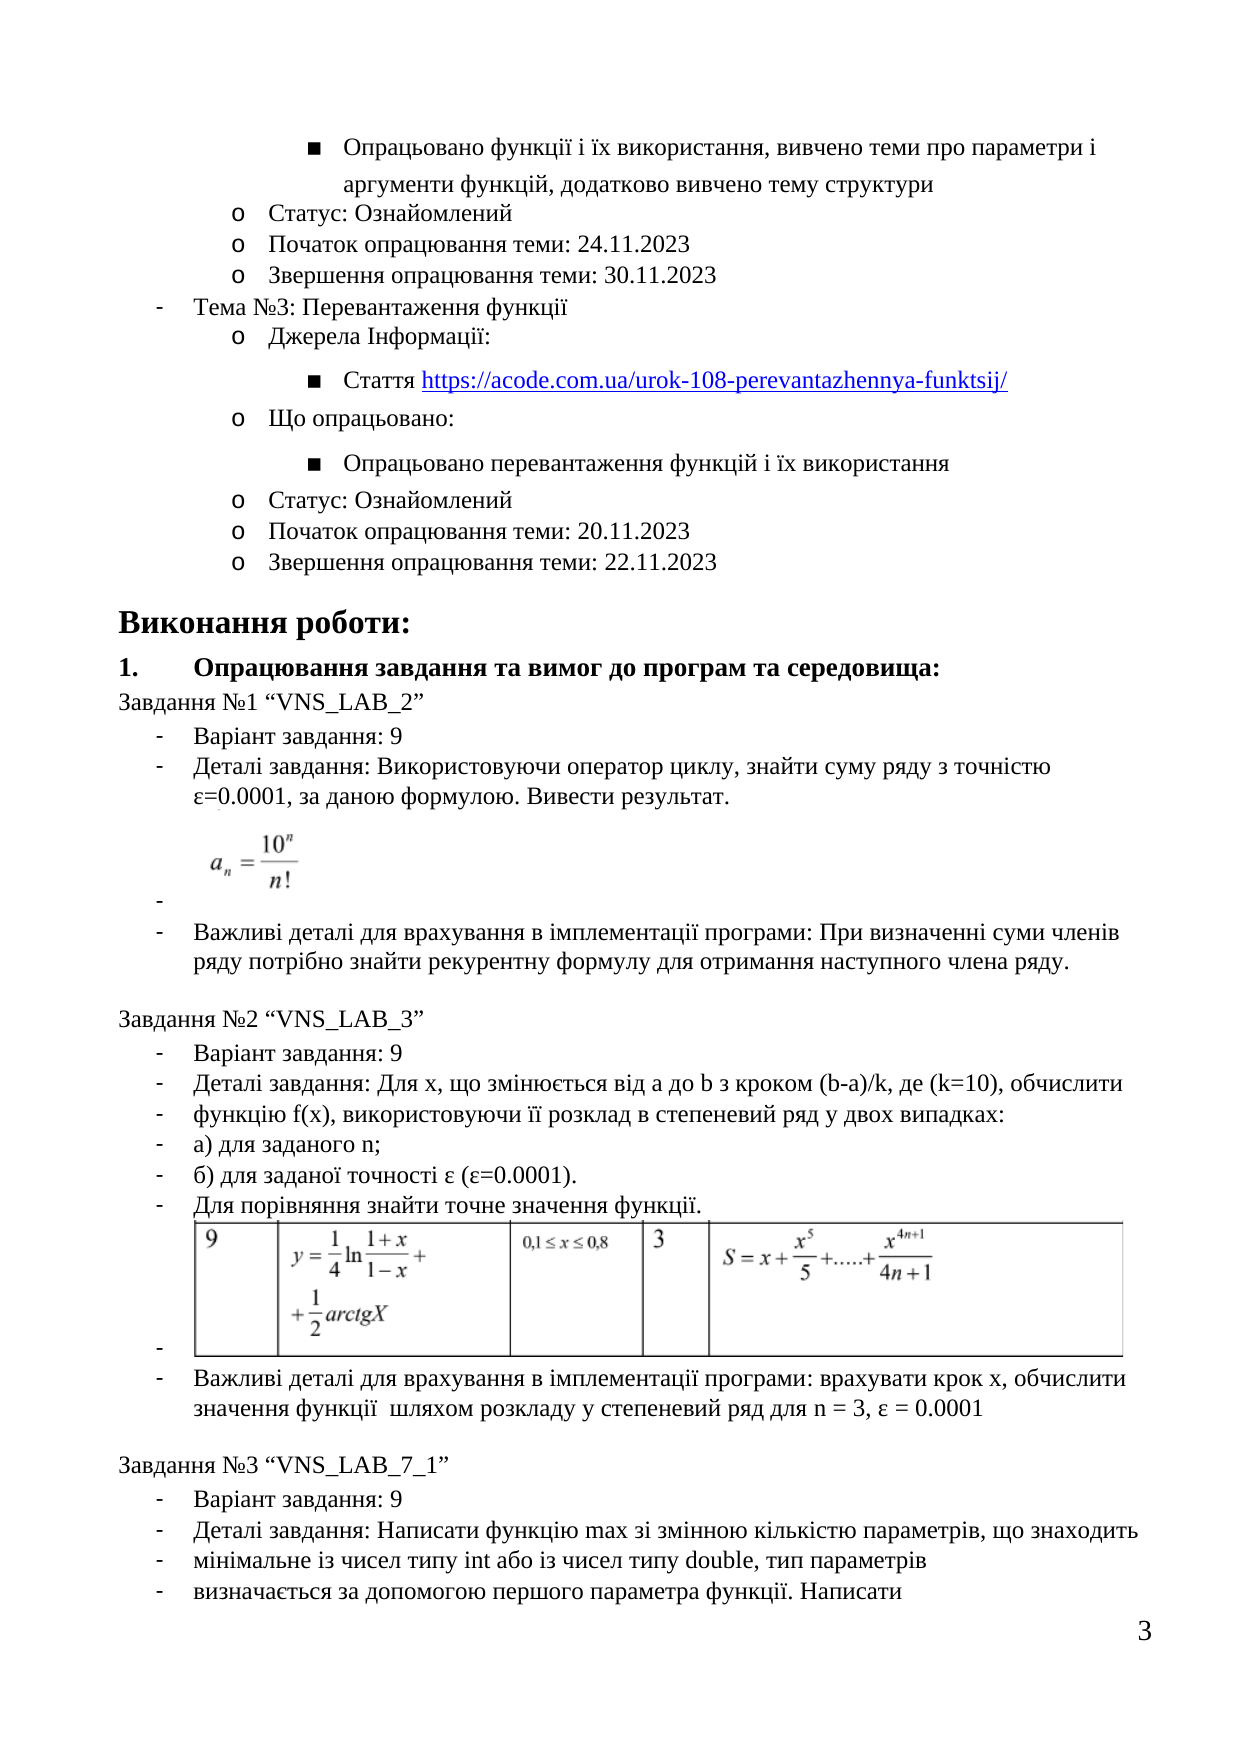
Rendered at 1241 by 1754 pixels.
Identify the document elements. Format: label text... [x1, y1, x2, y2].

list Для порівняння знайти точне значення функції. [156, 1189, 1152, 1220]
list Статус: Ознайомлений [231, 198, 1152, 229]
list визначається за допомогою першого параметра функції. Написати [156, 1575, 1152, 1606]
list Що опрацьовано: [231, 403, 1152, 434]
list б) для заданої точності ε (ε=0.0001). [156, 1159, 1152, 1189]
picture [193, 809, 319, 910]
list Тема №3: Перевантаження функції [156, 291, 1152, 321]
list Деталі завдання: Написати функцію max зі змінною кількістю параметрів, що знаходить [156, 1514, 1152, 1545]
list Важливі деталі для врахування в імплементації програми: врахувати крок х, обчислити значення функції шляхом розкладу у степеневий ряд для n = 3, ε = 0.0001 [156, 1363, 1152, 1422]
list мінімальне із чисел типу int або із чисел типу double, тип параметрів [156, 1545, 1152, 1575]
list Звершення опрацювання теми: 22.11.2023 [231, 547, 1152, 578]
list функцію f(x), використовуючи її розклад в степеневий ряд у двох випадках: [156, 1098, 1152, 1128]
list Важливі деталі для врахування в імплементації програми: При визначенні суми членів ряду потрібно знайти рекурентну формулу для отримання наступного члена ряду. [156, 916, 1152, 975]
text Завдання №3 “VNS_LAB_7_1” [118, 1451, 1152, 1479]
picture [193, 1220, 1124, 1357]
list а) для заданого n; [156, 1128, 1152, 1159]
list Початок опрацювання теми: 24.11.2023 [231, 229, 1152, 260]
list Стаття https://acode.com.ua/urok-108-perevantazhennya-funktsij/ [306, 352, 1152, 403]
list Варіант завдання: 9 [156, 1484, 1152, 1514]
text Завдання №2 “VNS_LAB_3” [118, 1004, 1152, 1033]
list Деталі завдання: Використовуючи оператор циклу, знайти суму ряду з точністю ε=0.0001, за даною формулою. Вивести результат. [156, 750, 1152, 809]
list Варіант завдання: 9 [156, 1037, 1152, 1067]
list Початок опрацювання теми: 20.11.2023 [231, 516, 1152, 547]
list Опрацьовано функції і їх використання, вивчено теми про параметри і аргументи функцій, додатково вивчено тему структури [306, 118, 1152, 198]
subtitle Виконання роботи: [118, 603, 1152, 641]
list Звершення опрацювання теми: 30.11.2023 [231, 260, 1152, 291]
list Статус: Ознайомлений [231, 485, 1152, 516]
list Деталі завдання: Для х, що змінюється від a до b з кроком (b-a)/k, де (k=10), обчислити [156, 1067, 1152, 1098]
subtitle 1. Опрацювання завдання та вимог до програм та середовища: [118, 651, 1152, 682]
list Опрацьовано перевантаження функцій і їх використання [306, 434, 1152, 485]
list Джерела Інформації: [231, 321, 1152, 352]
list Варіант завдання: 9 [156, 720, 1152, 750]
text Завдання №1 “VNS_LAB_2” [118, 687, 1152, 716]
